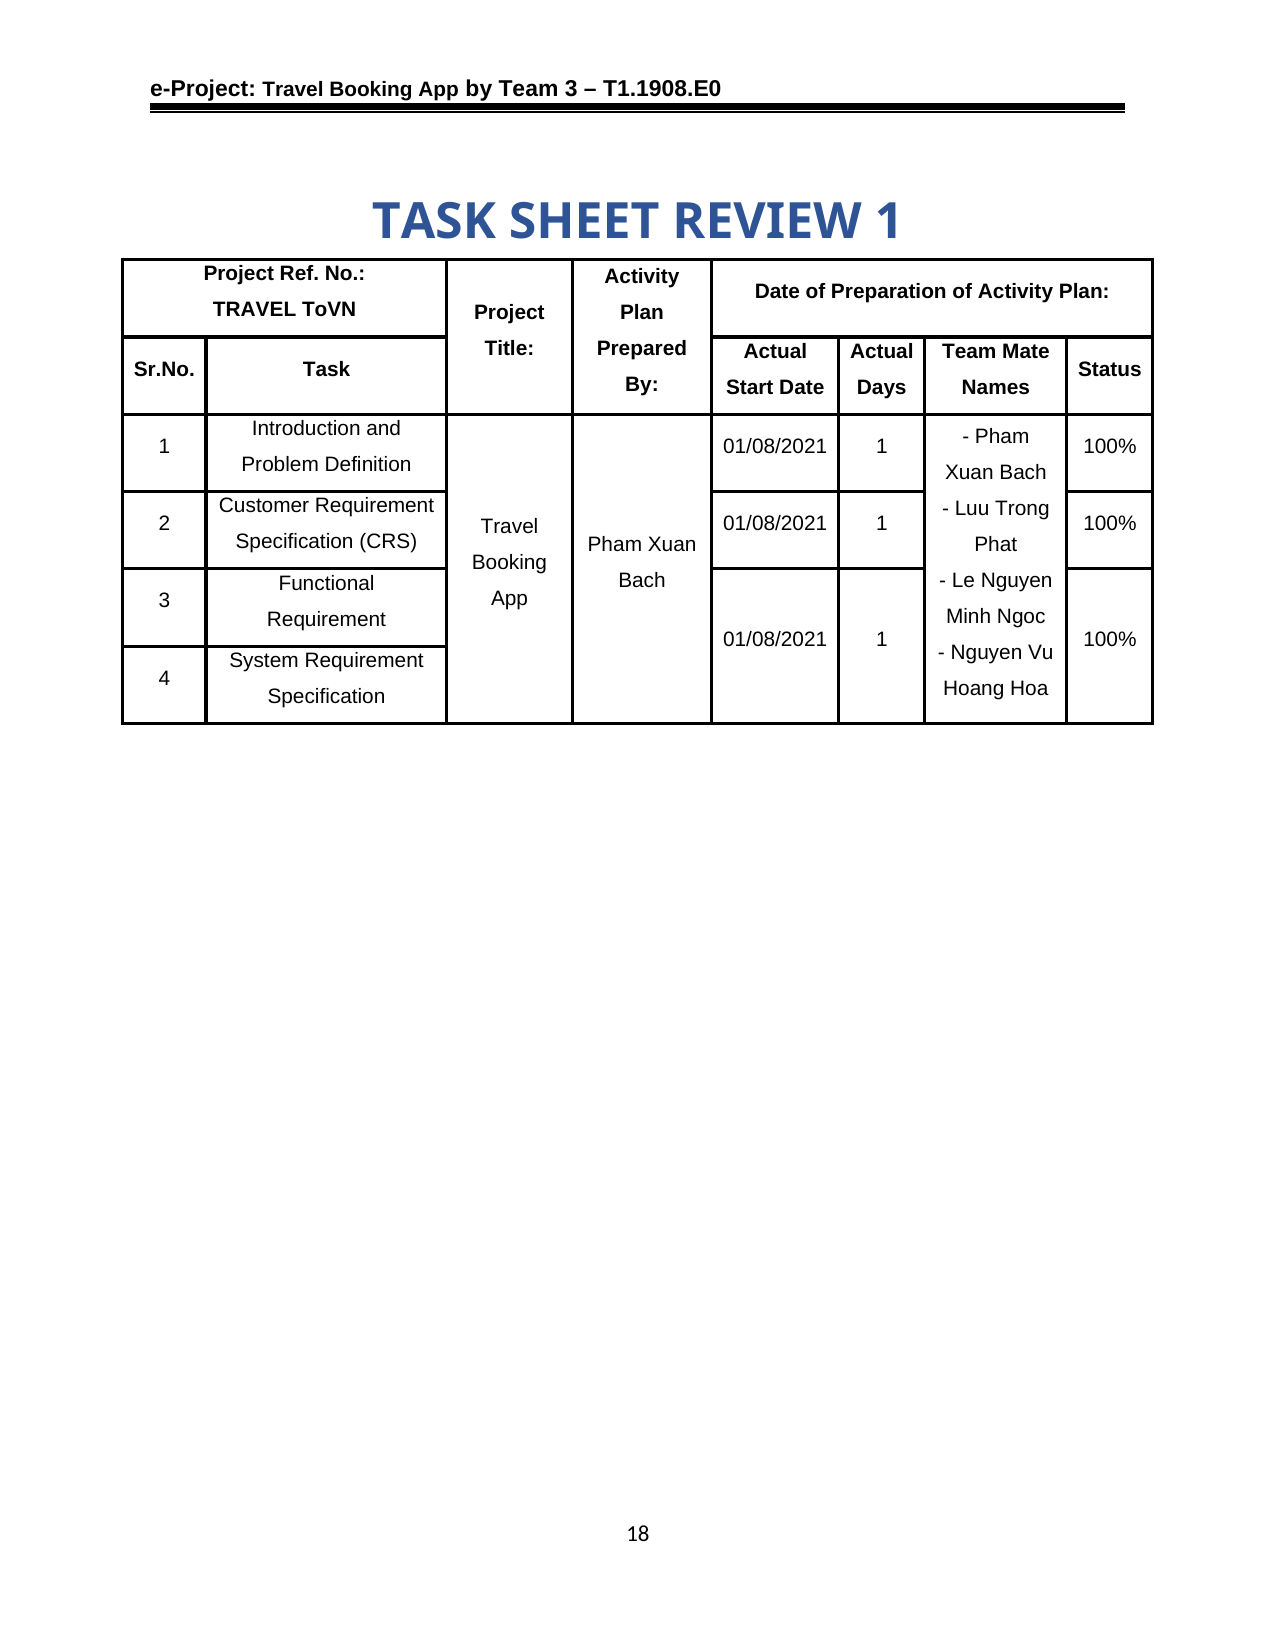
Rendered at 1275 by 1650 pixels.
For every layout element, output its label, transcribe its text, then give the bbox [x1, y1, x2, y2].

table_header Project Ref. No.: TRAVEL ToVN [124, 261, 445, 335]
table_cell 100% [1068, 416, 1151, 490]
table_cell Functional Requirement [208, 570, 445, 644]
table_cell 1 [840, 416, 923, 490]
table_cell - Pham Xuan Bach - Luu Trong Phat - Le Nguyen Minh Ngoc - Nguyen Vu Hoang Hoa [926, 416, 1065, 722]
table_cell 1 [124, 416, 204, 490]
table_cell Introduction and Problem Definition [208, 416, 445, 490]
table_cell 3 [124, 570, 204, 644]
table_header Project Title: [448, 261, 571, 413]
table_cell 1 [840, 493, 923, 567]
table_cell 01/08/2021 [713, 570, 837, 722]
table_cell 01/08/2021 [713, 493, 837, 567]
table_cell Team Mate Names [926, 339, 1065, 413]
table_cell 100% [1068, 570, 1151, 722]
table_cell Actual Start Date [713, 339, 837, 413]
table_cell Status [1068, 339, 1151, 413]
table_cell Task [208, 339, 445, 413]
table_header Activity Plan Prepared By: [574, 261, 710, 413]
subtitle TASK SHEET REVIEW 1 [150, 184, 1125, 253]
table_cell 01/08/2021 [713, 416, 837, 490]
table_cell 2 [124, 493, 204, 567]
table_cell Actual Days [840, 339, 923, 413]
table_cell Customer Requirement Specification (CRS) [208, 493, 445, 567]
table_cell Sr.No. [124, 339, 204, 413]
table_cell 4 [124, 648, 204, 722]
table_cell System Requirement Specification [208, 648, 445, 722]
table_cell 100% [1068, 493, 1151, 567]
table_header Date of Preparation of Activity Plan: [713, 261, 1151, 335]
table_cell 1 [840, 570, 923, 722]
table_cell Travel Booking App [448, 416, 571, 722]
table_cell Pham Xuan Bach [574, 416, 710, 722]
